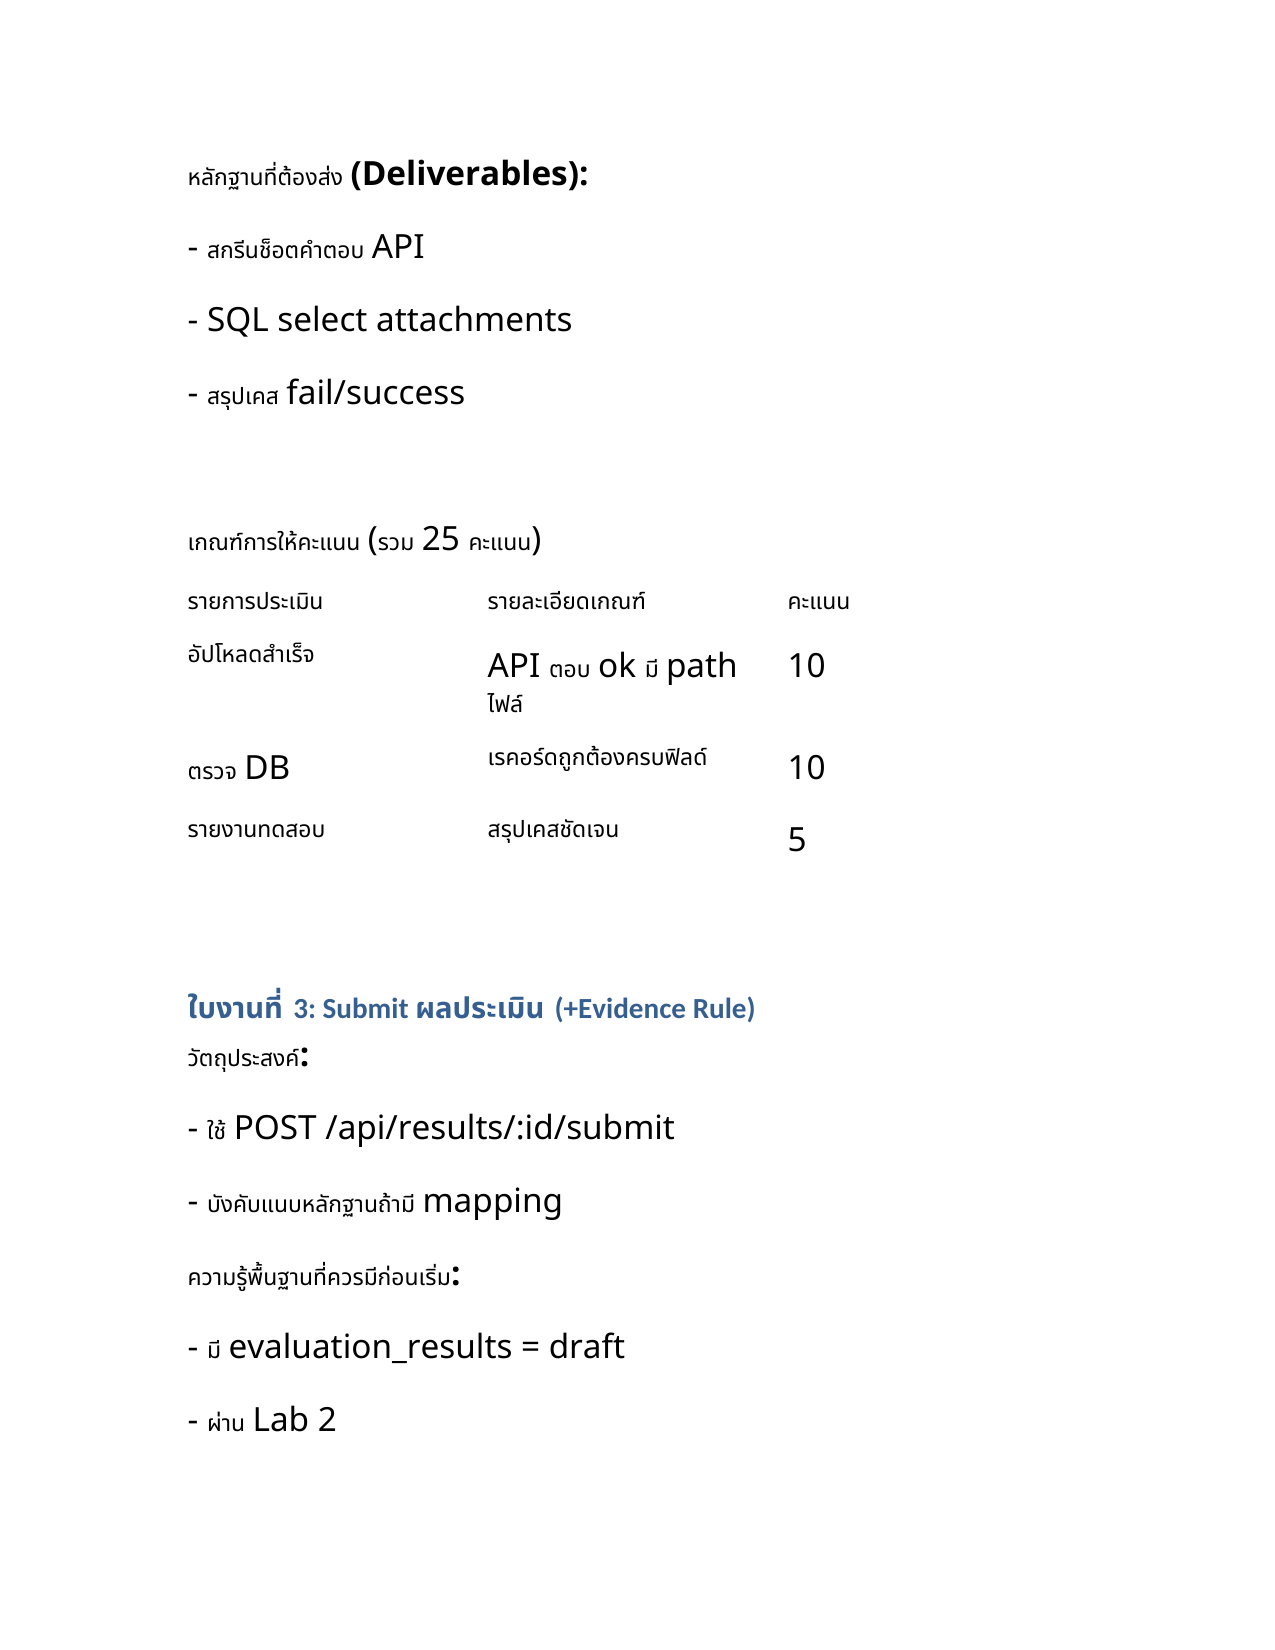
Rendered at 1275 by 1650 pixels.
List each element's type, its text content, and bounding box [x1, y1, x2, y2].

text เกณฑ์การให้คะแนน (รวม 25 คะแนน) [187, 515, 1087, 561]
text - สรุปเคส fail/success [187, 369, 1087, 414]
table_cell อัปโหลดสำเร็จ [176, 641, 476, 744]
table_cell ตรวจ DB [176, 744, 476, 816]
text - ผ่าน Lab 2 [187, 1396, 1087, 1442]
text - สกรีนช็อตคำตอบ API [187, 223, 1087, 268]
table_cell เรคอร์ดถูกต้องครบฟิลด์ [476, 744, 776, 816]
text หลักฐานที่ต้องส่ง (Deliverables): [187, 150, 1087, 195]
table_cell 10 [776, 641, 1076, 744]
table_header คะแนน [776, 588, 1076, 641]
table_header รายละเอียดเกณฑ์ [476, 588, 776, 641]
text ความรู้พื้นฐานที่ควรมีก่อนเริ่ม: [187, 1250, 1087, 1296]
text - บังคับแนบหลักฐานถ้ามี mapping [187, 1177, 1087, 1222]
subtitle ใบงานที่ 3: Submit ผลประเมิน (+Evidence Rule) [187, 990, 1087, 1026]
table_cell สรุปเคสชัดเจน [476, 816, 776, 888]
text วัตถุประสงค์: [187, 1031, 1087, 1076]
text - มี evaluation_results = draft [187, 1323, 1087, 1368]
table_cell 5 [776, 816, 1076, 888]
text - ใช้ POST /api/results/:id/submit [187, 1104, 1087, 1149]
text - SQL select attachments [187, 296, 1087, 341]
table_cell รายงานทดสอบ [176, 816, 476, 888]
table_cell 10 [776, 744, 1076, 816]
table_header รายการประเมิน [176, 588, 476, 641]
table_cell API ตอบ ok มี path ไฟล์ [476, 641, 776, 744]
